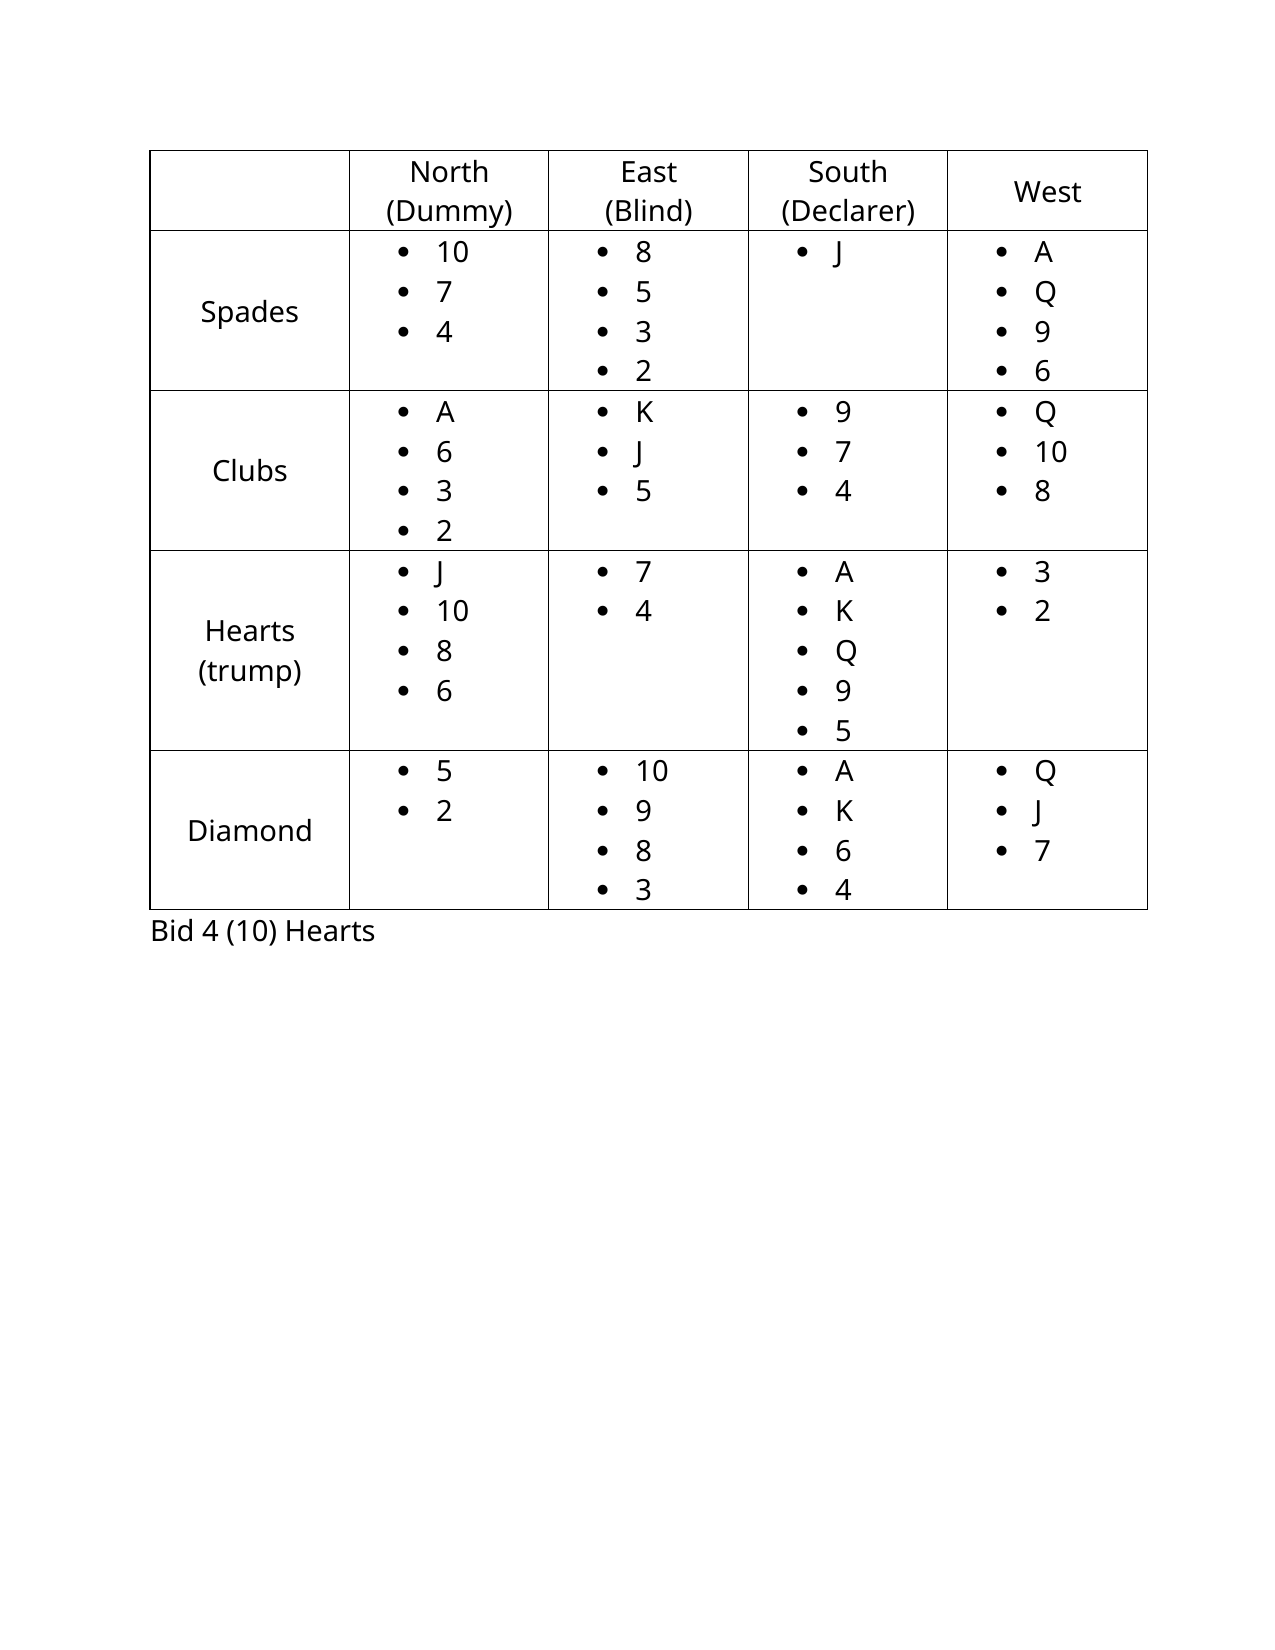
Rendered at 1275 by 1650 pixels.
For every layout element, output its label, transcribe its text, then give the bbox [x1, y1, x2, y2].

table_cell A 6 3 2 [350, 391, 548, 550]
table_cell A K Q 9 5 [749, 551, 947, 749]
table_cell 7 4 [549, 551, 748, 749]
table_cell Clubs [151, 391, 349, 550]
table_cell Spades [151, 231, 349, 390]
table_header South (Declarer) [749, 151, 947, 230]
table_cell 8 5 3 2 [549, 231, 748, 390]
table_cell Q 10 8 [948, 391, 1147, 550]
table_cell Q J 7 [948, 751, 1147, 909]
table_cell A K 6 4 [749, 751, 947, 909]
table_cell J 10 8 6 [350, 551, 548, 749]
table_cell 9 7 4 [749, 391, 947, 550]
table_cell Hearts (trump) [151, 551, 349, 749]
text Bid 4 (10) Hearts [150, 910, 1125, 950]
table_cell Diamond [151, 751, 349, 909]
table_cell 5 2 [350, 751, 548, 909]
table_cell 3 2 [948, 551, 1147, 749]
table_cell 10 9 8 3 [549, 751, 748, 909]
table_cell J [749, 231, 947, 390]
table_header West [948, 151, 1147, 230]
table_cell 10 7 4 [350, 231, 548, 390]
table_cell K J 5 [549, 391, 748, 550]
table_cell A Q 9 6 [948, 231, 1147, 390]
table_header [151, 151, 349, 230]
table_header North (Dummy) [350, 151, 548, 230]
table_header East (Blind) [549, 151, 748, 230]
